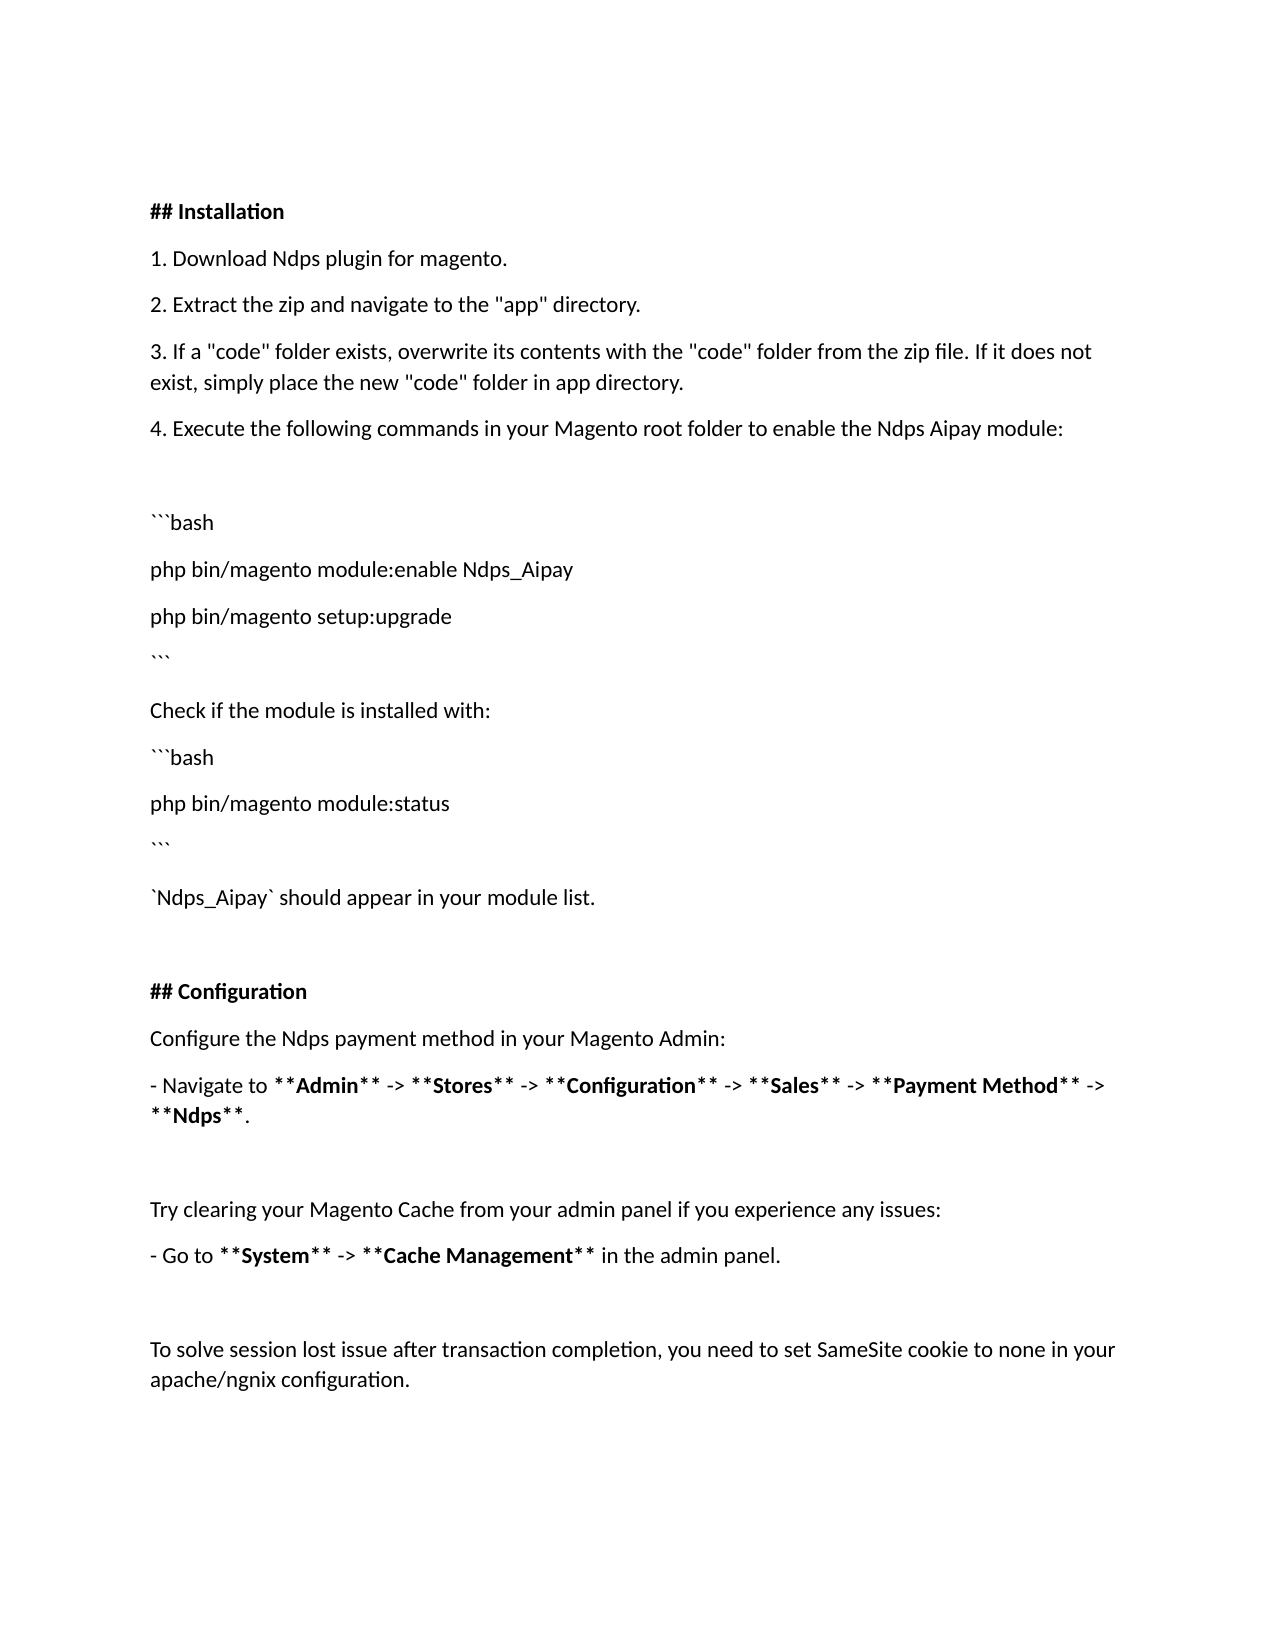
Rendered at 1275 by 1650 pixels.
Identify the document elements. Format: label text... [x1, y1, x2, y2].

text To solve session lost issue after transaction completion, you need to set SameSite cookie to none in your apache/ngnix configuration. [150, 1335, 1125, 1394]
text php bin/magento setup:upgrade [150, 602, 1125, 630]
text 4. Execute the following commands in your Magento root folder to enable the Ndps Aipay module: [150, 414, 1125, 443]
text `Ndps_Aipay` should appear in your module list. [150, 883, 1125, 911]
text 1. Download Ndps plugin for magento. [150, 244, 1125, 272]
text php bin/magento module:status [150, 789, 1125, 818]
text ```bash [150, 743, 1125, 771]
text php bin/magento module:enable Ndps_Aipay [150, 555, 1125, 583]
text ``` [150, 649, 1125, 677]
text - Go to **System** -> **Cache Management** in the admin panel. [150, 1242, 1125, 1270]
text ## Installation [150, 197, 1125, 225]
text Configure the Ndps payment method in your Magento Admin: [150, 1024, 1125, 1052]
text ``` [150, 836, 1125, 864]
text Try clearing your Magento Cache from your admin panel if you experience any issues: [150, 1195, 1125, 1223]
text Check if the module is installed with: [150, 696, 1125, 724]
text 3. If a "code" folder exists, overwrite its contents with the "code" folder from the zip file. If it does not exist, simply place the new "code" folder in app directory. [150, 337, 1125, 396]
text ```bash [150, 508, 1125, 536]
text - Navigate to **Admin** -> **Stores** -> **Configuration** -> **Sales** -> **Payment Method** -> **Ndps**. [150, 1071, 1125, 1129]
text 2. Extract the zip and navigate to the "app" directory. [150, 291, 1125, 319]
text ## Configuration [150, 977, 1125, 1005]
